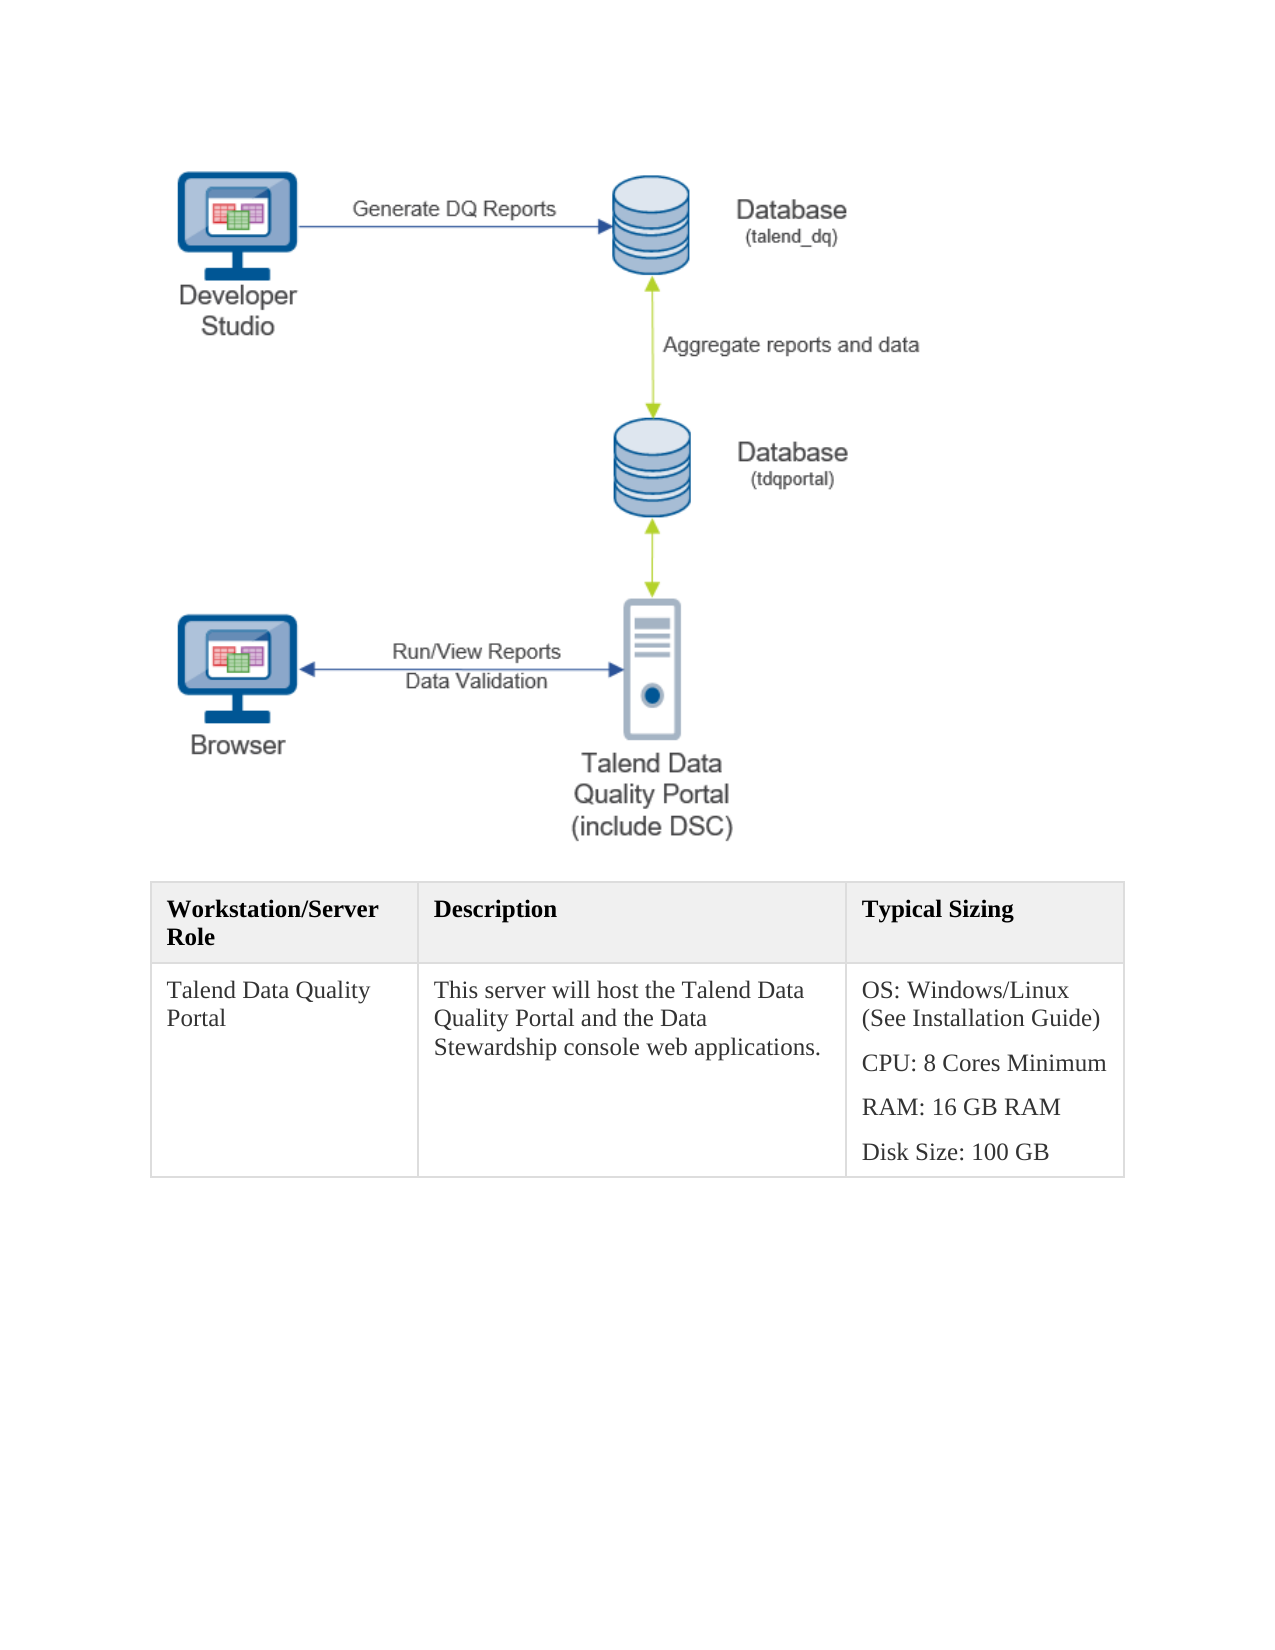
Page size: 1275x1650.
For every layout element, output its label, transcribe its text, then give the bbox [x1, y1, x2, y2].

table_header Typical Sizing [847, 883, 1123, 962]
table_cell Talend Data Quality Portal [152, 964, 417, 1176]
table_cell This server will host the Talend Data Quality Portal and the Data Stewardship console web applications. [419, 964, 845, 1176]
picture [150, 150, 932, 858]
table_header Description [419, 883, 845, 962]
table_cell OS: Windows/Linux (See Installation Guide) CPU: 8 Cores Minimum RAM: 16 GB RAM Disk Size: 100 GB [847, 964, 1123, 1176]
table_header Workstation/Server Role [152, 883, 417, 962]
